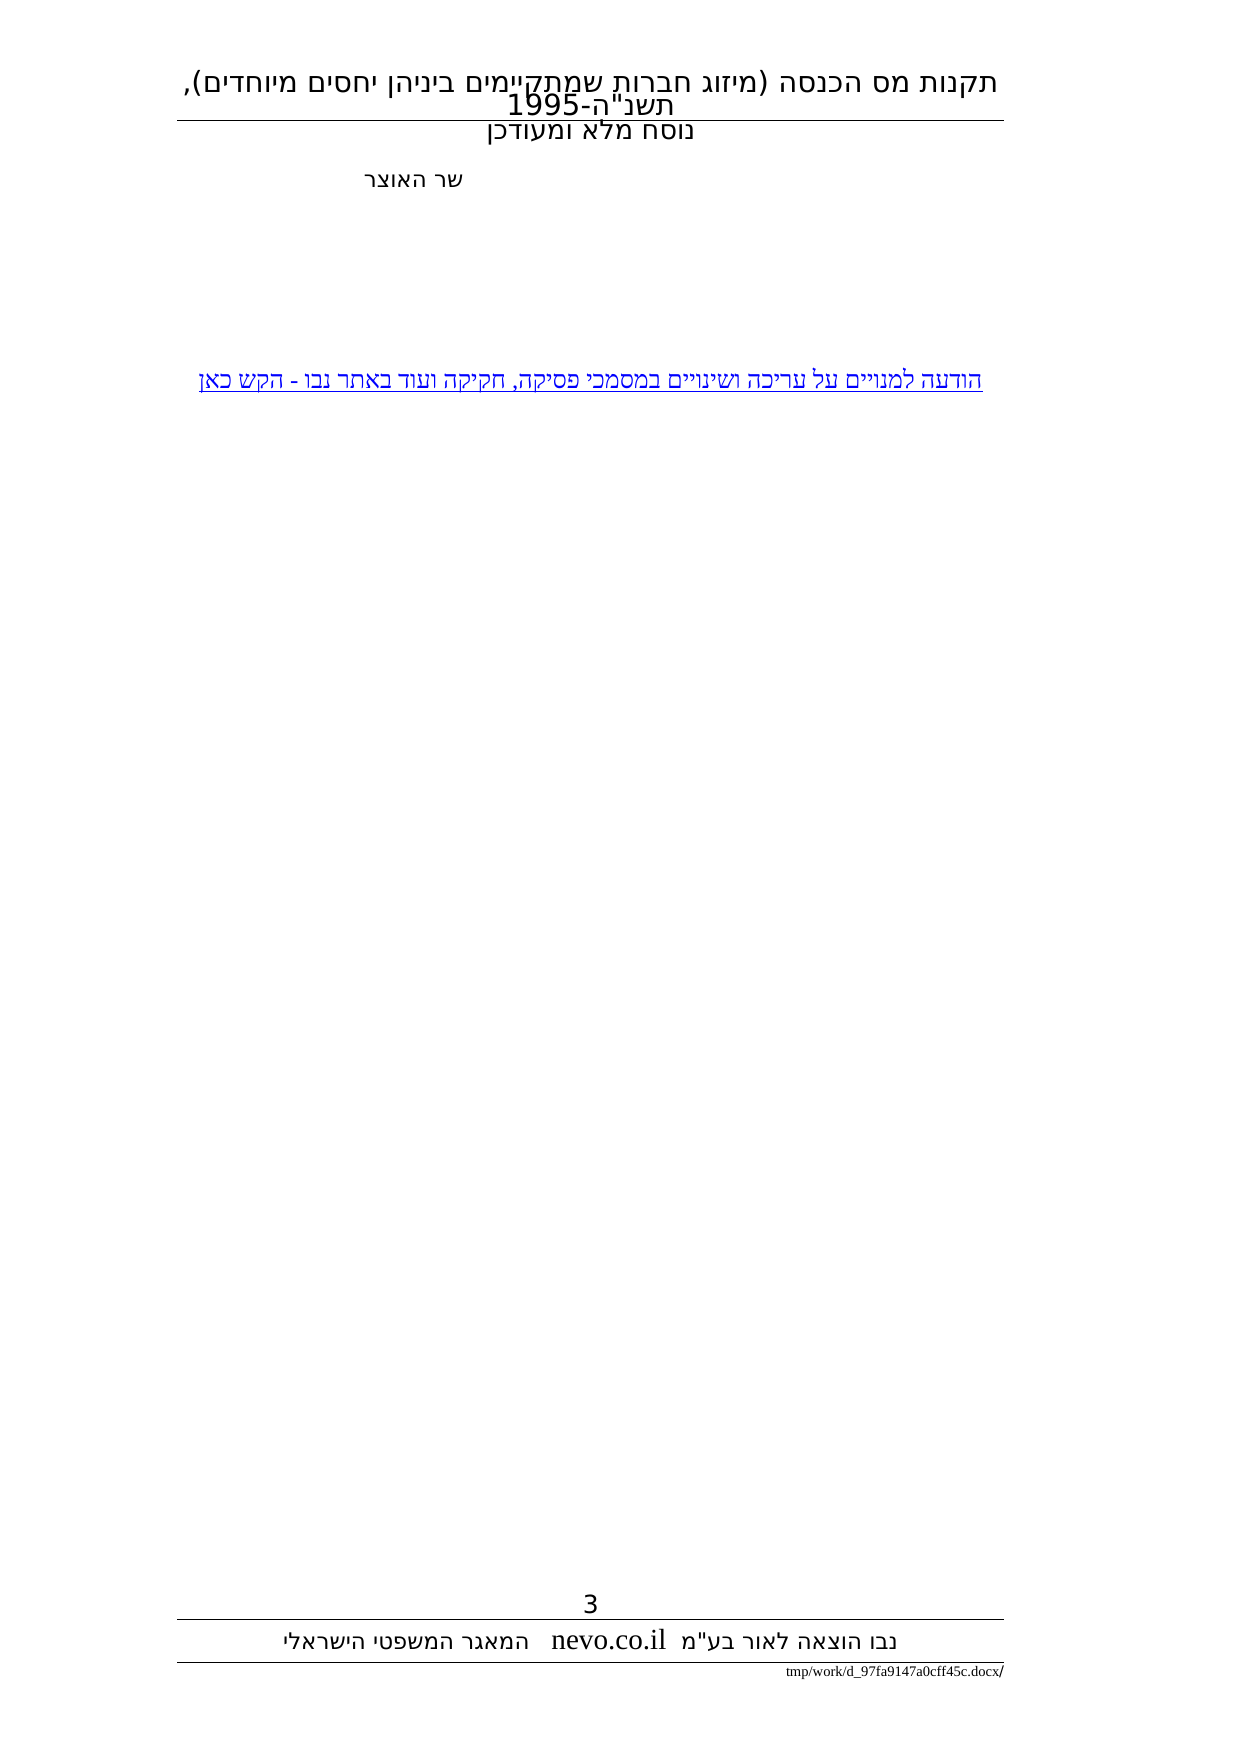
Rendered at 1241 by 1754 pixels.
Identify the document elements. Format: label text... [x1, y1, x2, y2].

text שר האוצר [177, 167, 1004, 193]
text הודעה למנויים על עריכה ושינויים במסמכי פסיקה, חקיקה ועוד באתר נבו - הקש כאן [177, 366, 1004, 394]
